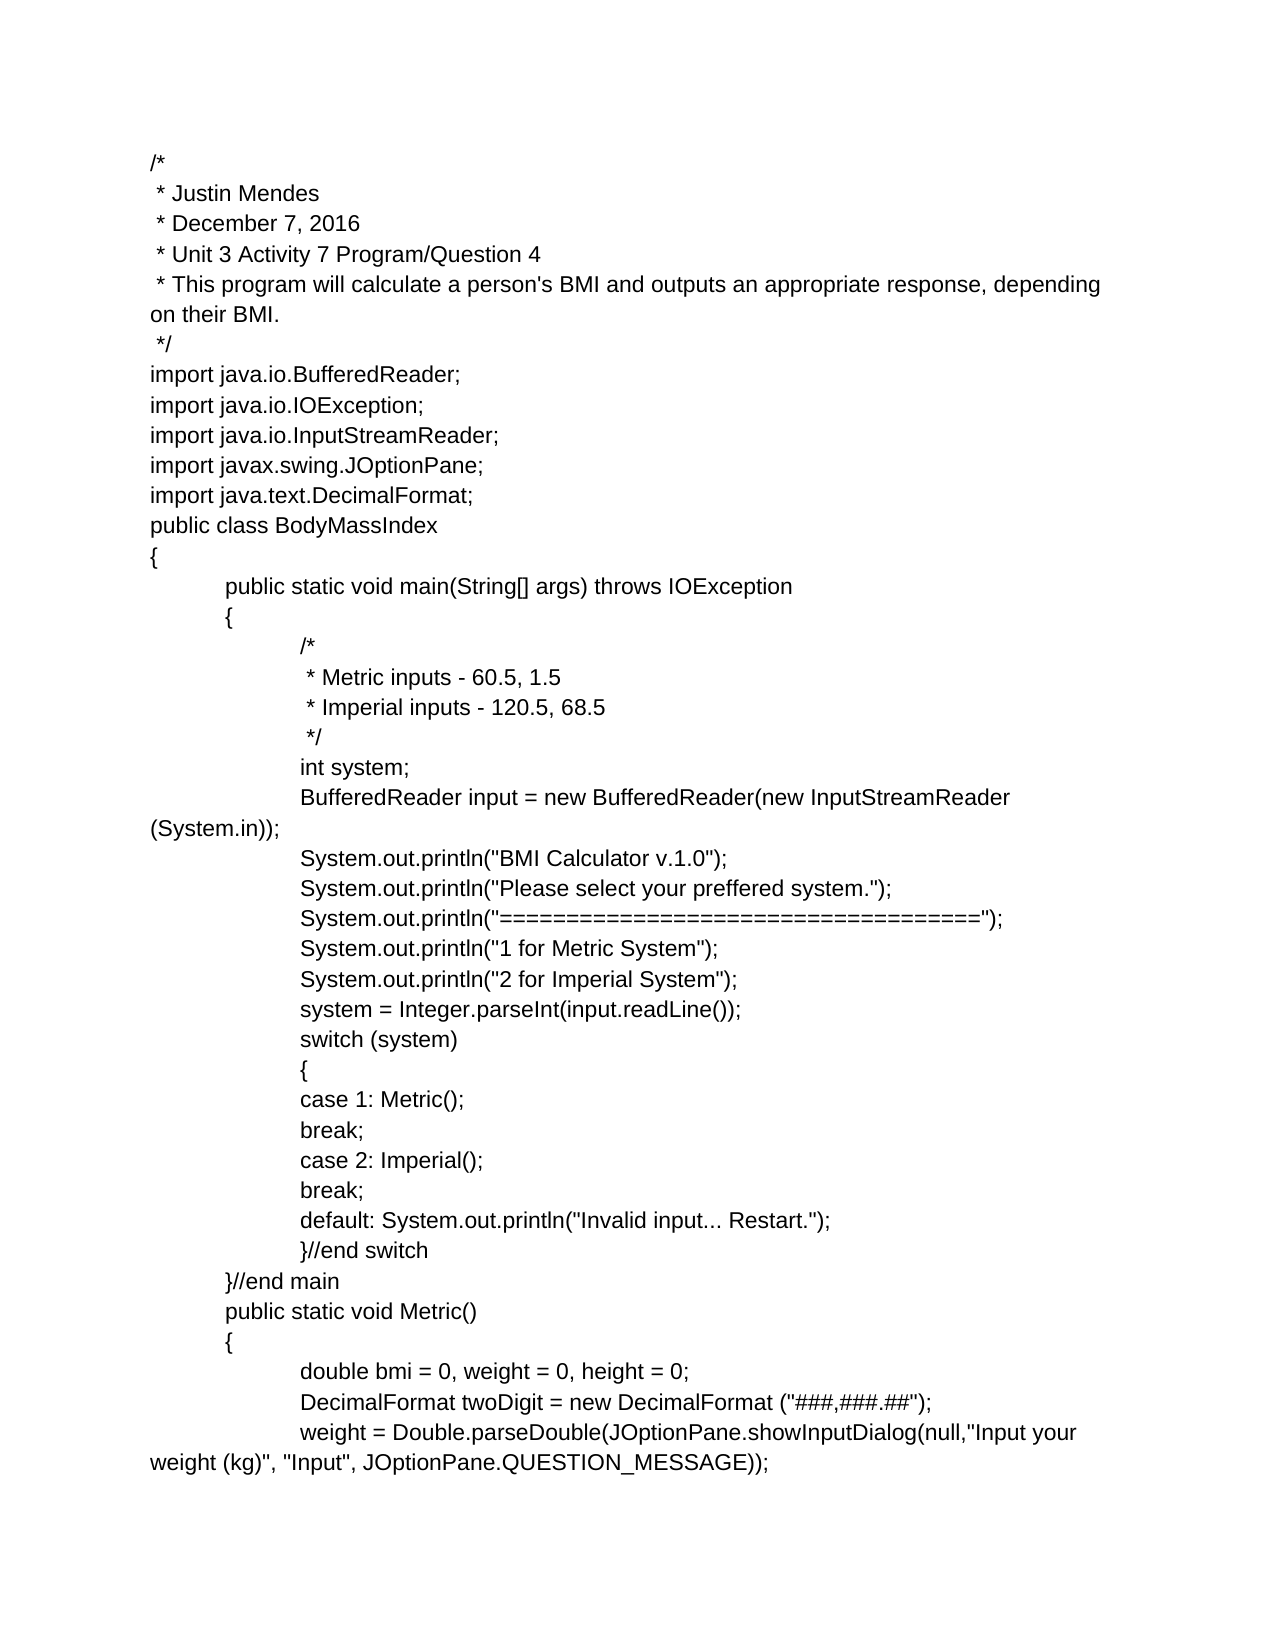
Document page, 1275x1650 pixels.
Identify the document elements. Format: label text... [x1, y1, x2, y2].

text System.out.println("===================================="); [150, 905, 1125, 932]
text case 1: Metric(); [150, 1086, 1125, 1113]
text public static void main(String[] args) throws IOException [150, 573, 1125, 599]
text import java.io.BufferedReader; [150, 361, 1125, 388]
text */ [150, 724, 1125, 750]
text public class BodyMassIndex [150, 512, 1125, 539]
text weight = Double.parseDouble(JOptionPane.showInputDialog(null,"Input your weight (kg)", "Input", JOptionPane.QUESTION_MESSAGE)); [150, 1419, 1125, 1475]
text * Justin Mendes [150, 180, 1125, 207]
text /* [150, 633, 1125, 660]
text default: System.out.println("Invalid input... Restart."); [150, 1207, 1125, 1234]
text DecimalFormat twoDigit = new DecimalFormat ("###,###.##"); [150, 1388, 1125, 1415]
text import javax.swing.JOptionPane; [150, 452, 1125, 478]
text double bmi = 0, weight = 0, height = 0; [150, 1358, 1125, 1385]
text int system; [150, 754, 1125, 781]
text { [150, 603, 1125, 629]
text { [150, 1056, 1125, 1083]
text BufferedReader input = new BufferedReader(new InputStreamReader (System.in)); [150, 784, 1125, 841]
text system = Integer.parseInt(input.readLine()); [150, 996, 1125, 1022]
text * Unit 3 Activity 7 Program/Question 4 [150, 241, 1125, 267]
text { [150, 1328, 1125, 1354]
text break; [150, 1117, 1125, 1143]
text import java.io.IOException; [150, 392, 1125, 418]
text }//end main [150, 1268, 1125, 1294]
text System.out.println("1 for Metric System"); [150, 935, 1125, 962]
text public static void Metric() [150, 1298, 1125, 1324]
text System.out.println("2 for Imperial System"); [150, 966, 1125, 992]
text switch (system) [150, 1026, 1125, 1052]
text * Imperial inputs - 120.5, 68.5 [150, 694, 1125, 720]
text * December 7, 2016 [150, 210, 1125, 237]
text import java.io.InputStreamReader; [150, 422, 1125, 448]
text */ [150, 331, 1125, 358]
text System.out.println("Please select your preffered system."); [150, 875, 1125, 901]
text case 2: Imperial(); [150, 1147, 1125, 1173]
text * Metric inputs - 60.5, 1.5 [150, 663, 1125, 690]
text import java.text.DecimalFormat; [150, 482, 1125, 509]
text /* [150, 150, 1125, 176]
text System.out.println("BMI Calculator v.1.0"); [150, 845, 1125, 871]
text { [150, 543, 1125, 569]
text break; [150, 1177, 1125, 1203]
text }//end switch [150, 1237, 1125, 1264]
text * This program will calculate a person's BMI and outputs an appropriate response, depending on their BMI. [150, 271, 1125, 327]
